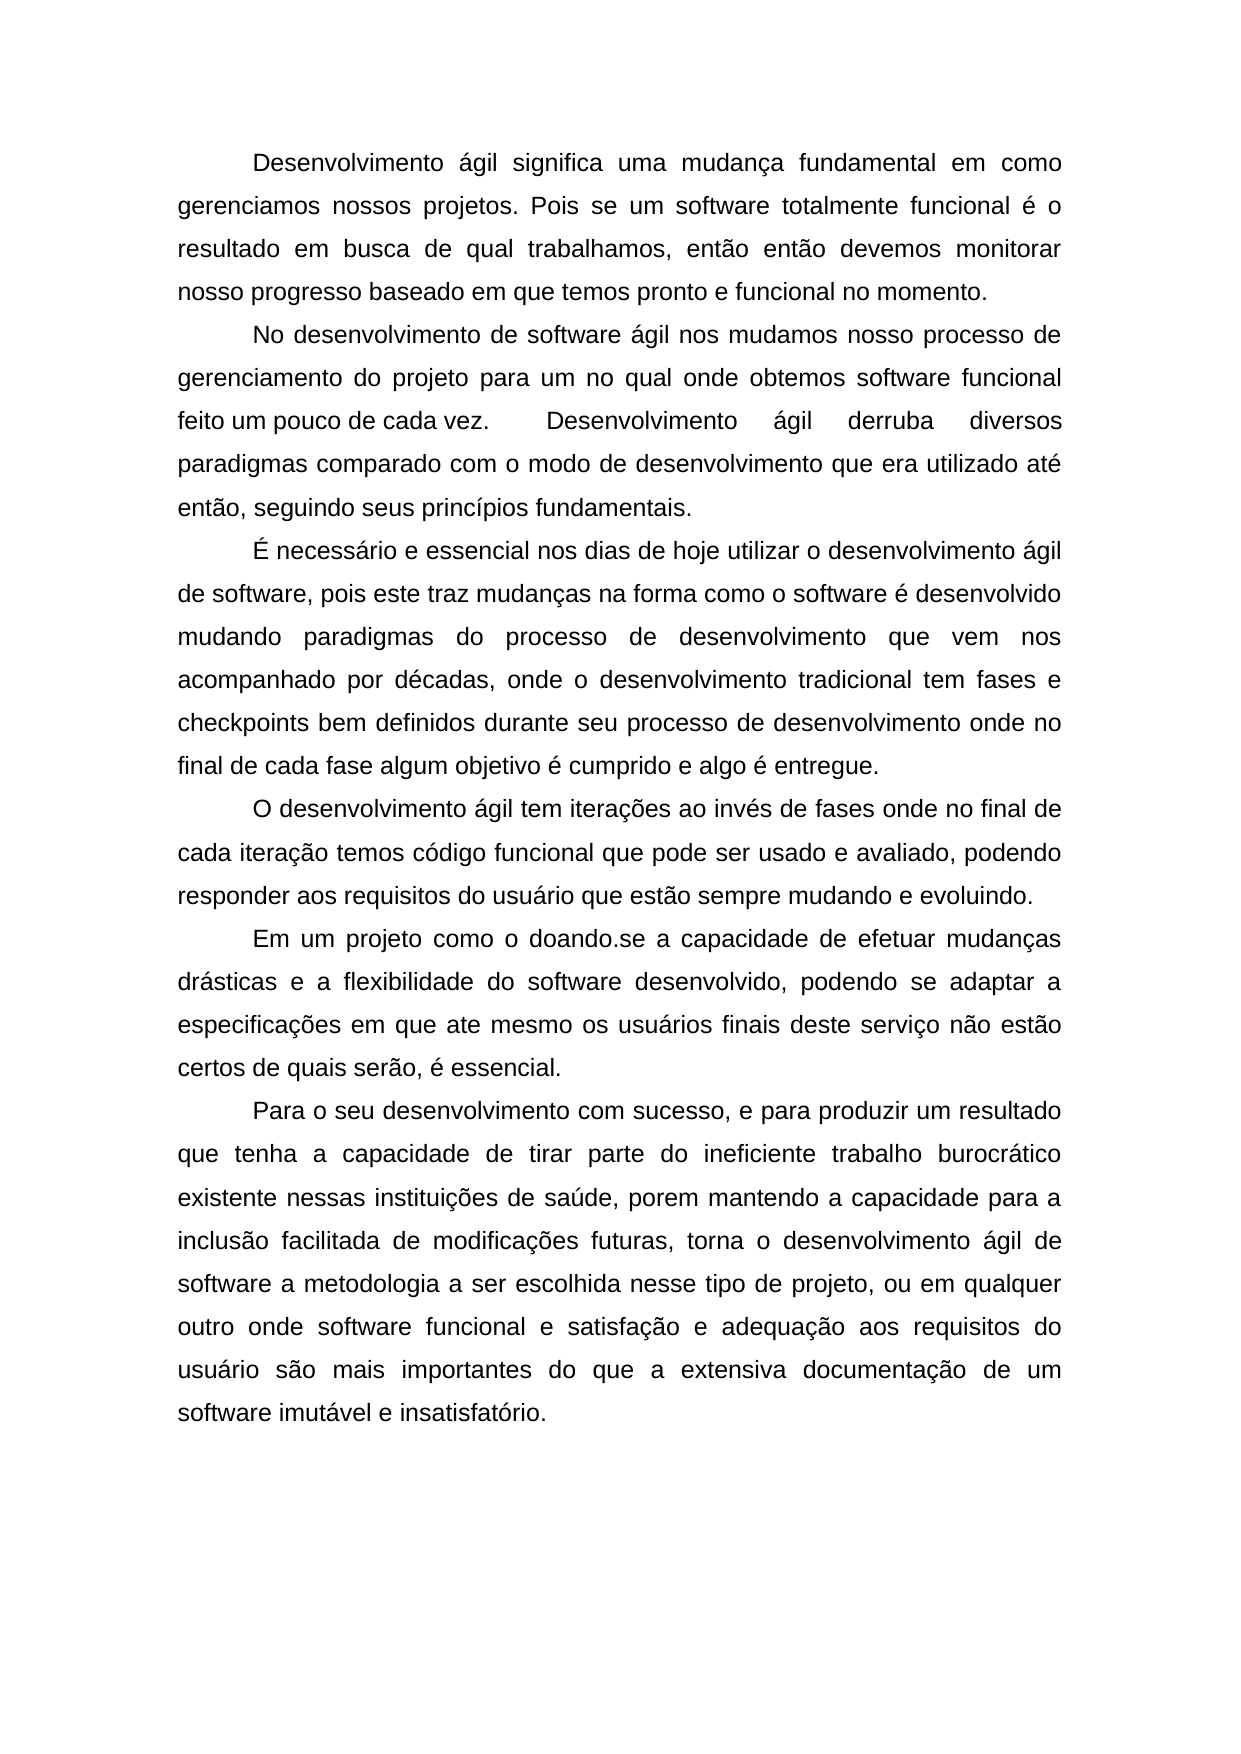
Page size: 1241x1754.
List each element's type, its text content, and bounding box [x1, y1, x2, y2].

text Para o seu desenvolvimento com sucesso, e para produzir um resultado que tenha a capacidade de tirar parte do ineficiente trabalho burocrático existente nessas instituições de saúde, porem mantendo a capacidade para a inclusão facilitada de modificações futuras, torna o desenvolvimento ágil de software a metodologia a ser escolhida nesse tipo de projeto, ou em qualquer outro onde software funcional e satisfação e adequação aos requisitos do usuário são mais importantes do que a extensiva documentação de um software imutável e insatisfatório. [177, 1096, 1063, 1427]
text É necessário e essencial nos dias de hoje utilizar o desenvolvimento ágil de software, pois este traz mudanças na forma como o software é desenvolvido mudando paradigmas do processo de desenvolvimento que vem nos acompanhado por décadas, onde o desenvolvimento tradicional tem fases e checkpoints bem definidos durante seu processo de desenvolvimento onde no final de cada fase algum objetivo é cumprido e algo é entregue. [177, 536, 1063, 780]
text No desenvolvimento de software ágil nos mudamos nosso processo de gerenciamento do projeto para um no qual onde obtemos software funcional feito um pouco de cada vez. Desenvolvimento ágil derruba diversos paradigmas comparado com o modo de desenvolvimento que era utilizado até então, seguindo seus princípios fundamentais. [177, 320, 1063, 521]
text Desenvolvimento ágil significa uma mudança fundamental em como gerenciamos nossos projetos. Pois se um software totalmente funcional é o resultado em busca de qual trabalhamos, então então devemos monitorar nosso progresso baseado em que temos pronto e funcional no momento. [177, 148, 1063, 306]
text Em um projeto como o doando.se a capacidade de efetuar mudanças drásticas e a flexibilidade do software desenvolvido, podendo se adaptar a especificações em que ate mesmo os usuários finais deste serviço não estão certos de quais serão, é essencial. [177, 924, 1063, 1082]
text O desenvolvimento ágil tem iterações ao invés de fases onde no final de cada iteração temos código funcional que pode ser usado e avaliado, podendo responder aos requisitos do usuário que estão sempre mudando e evoluindo. [177, 794, 1063, 909]
